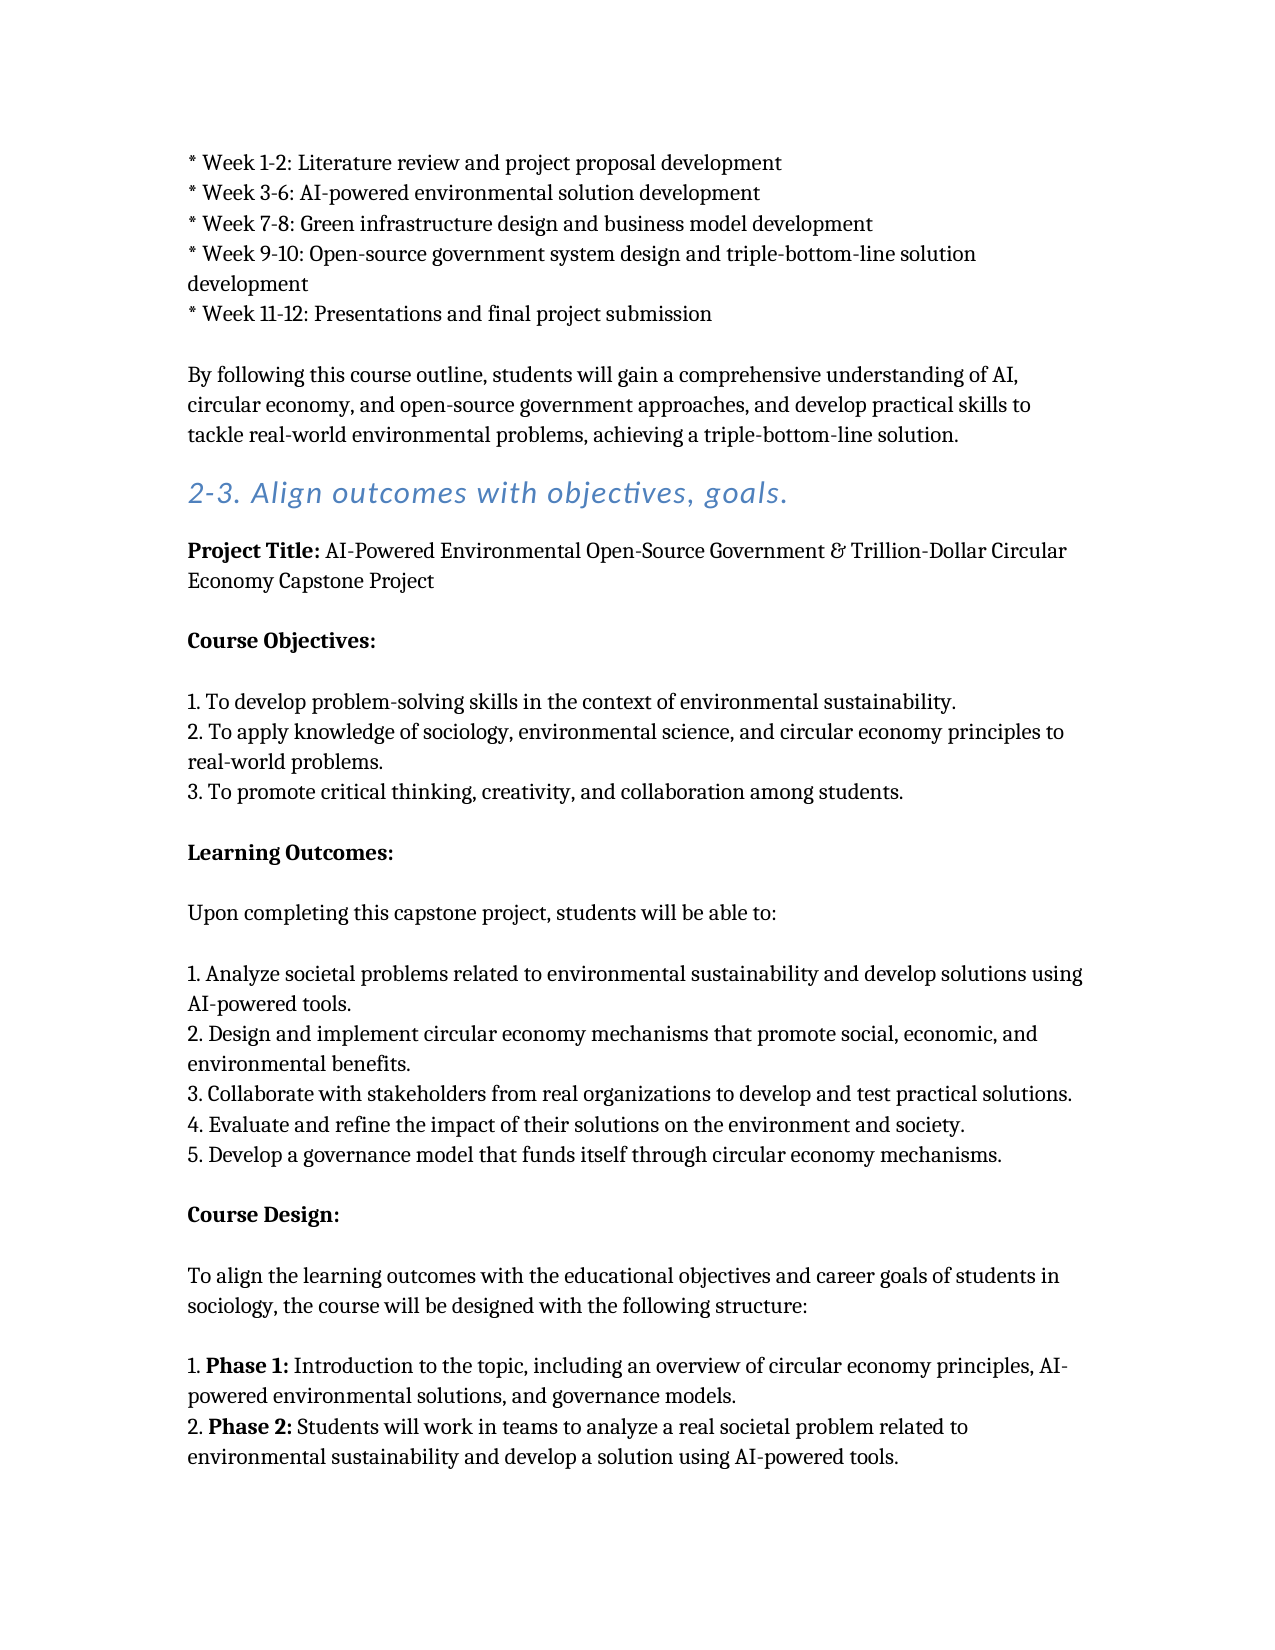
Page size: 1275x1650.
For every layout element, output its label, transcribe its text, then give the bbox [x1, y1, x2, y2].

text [187, 537, 1087, 1470]
subtitle 2-3. Align outcomes with objectives, goals. [187, 473, 1087, 511]
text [187, 150, 1087, 448]
